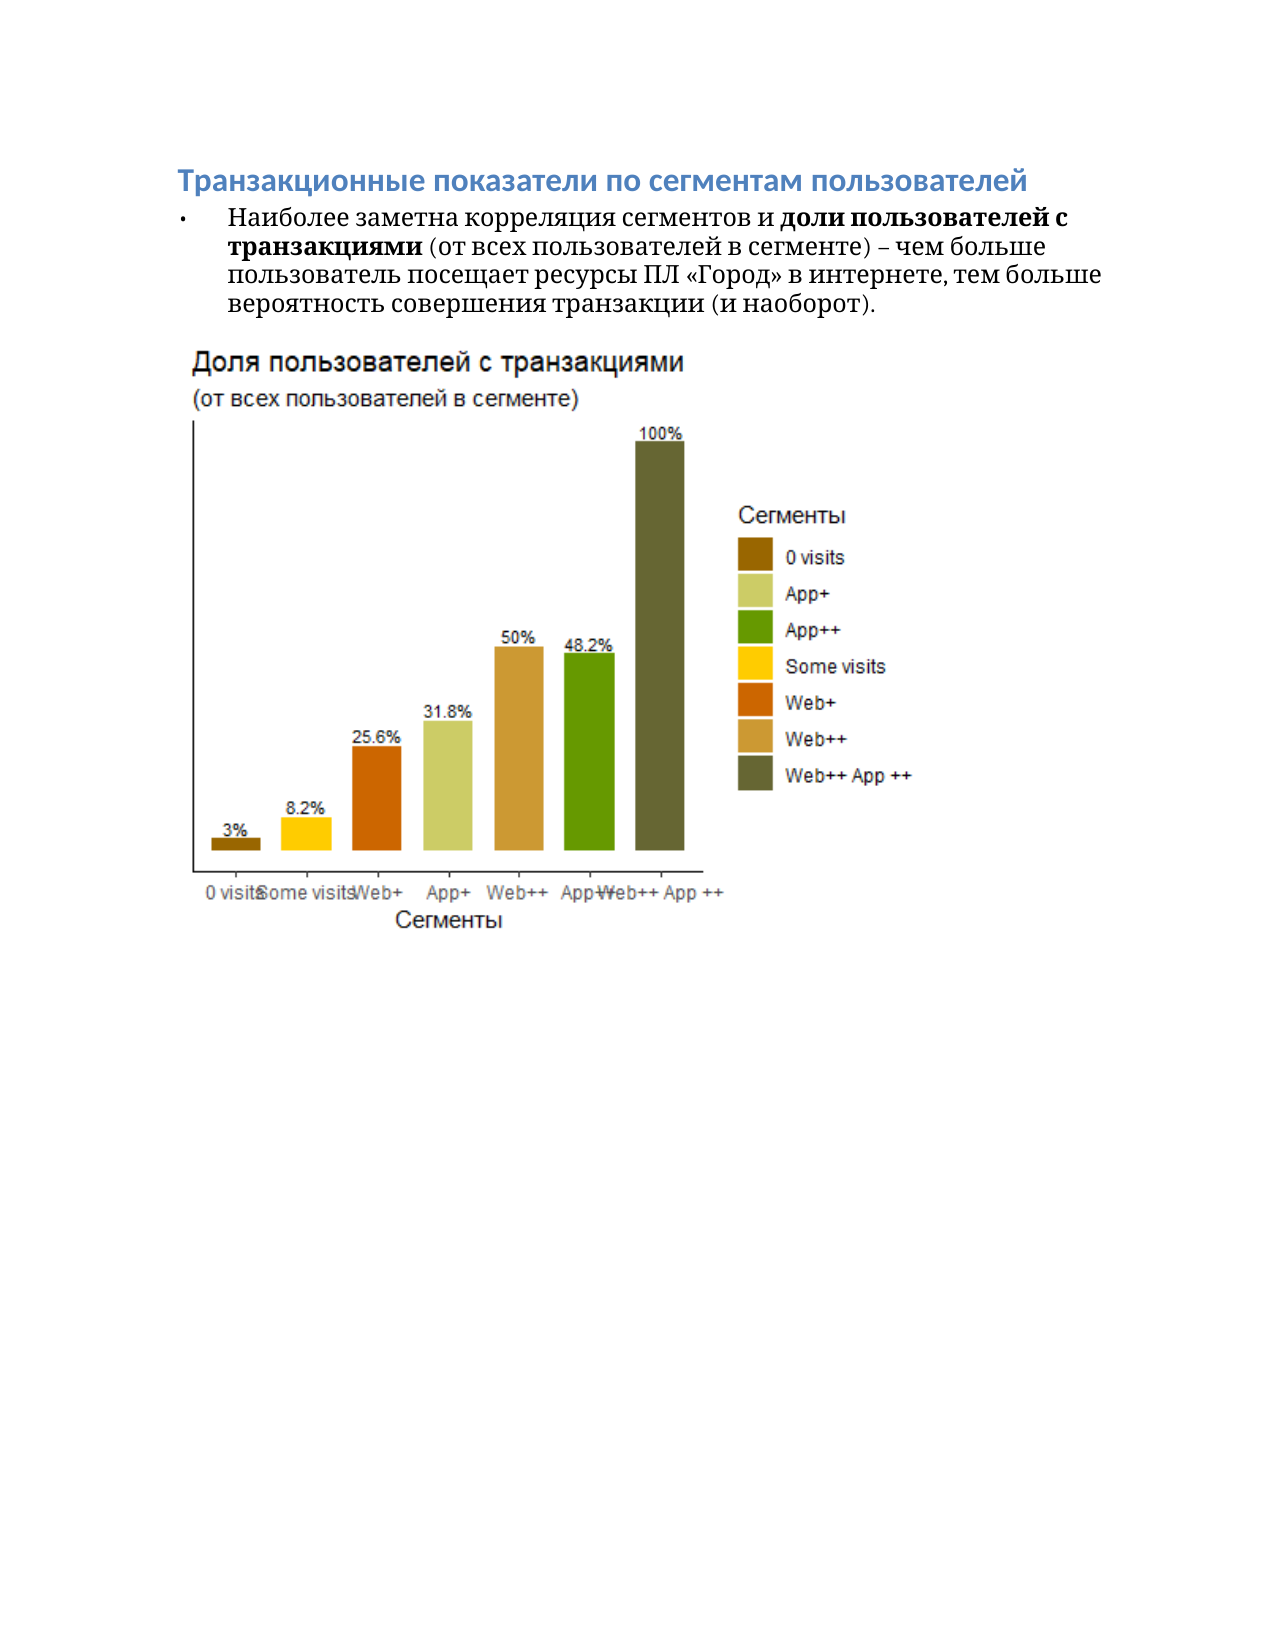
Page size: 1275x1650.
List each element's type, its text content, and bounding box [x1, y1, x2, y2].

picture [177, 337, 935, 944]
subtitle Транзакционные показатели по сегментам пользователей [177, 159, 1186, 200]
list Наиболее заметна корреляция сегментов и доли пользователей с транзакциями (от всех пользователей в сегменте) – чем больше пользователь посещает ресурсы ПЛ «Город» в интернете, тем больше вероятность совершения транзакции (и наоборот). [177, 204, 1186, 319]
